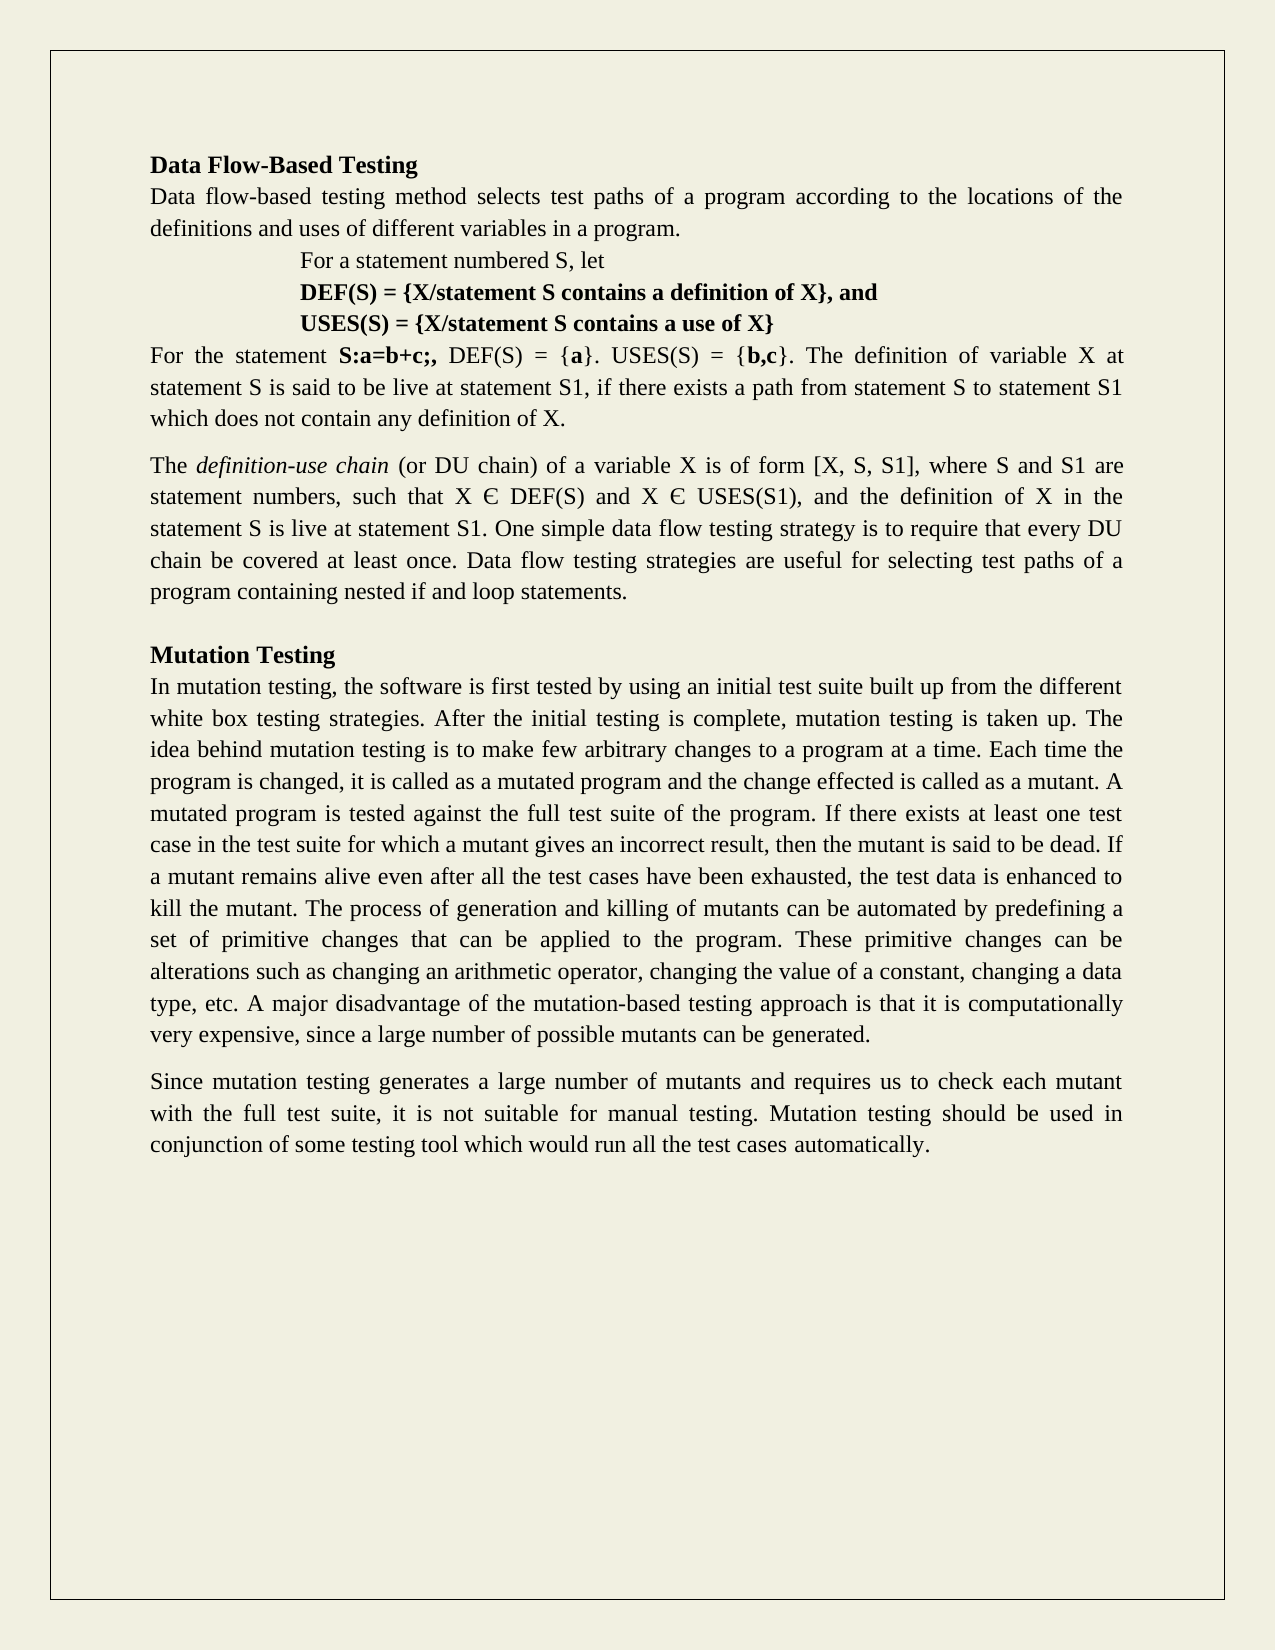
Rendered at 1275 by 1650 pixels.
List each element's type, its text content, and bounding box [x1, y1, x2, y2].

subtitle Data Flow-Based Testing [150, 150, 1162, 179]
text For the statement S:a=b+c;, DEF(S) = {a}. USES(S) = {b,c}. The definition of variable X at statement S is said to be live at statement S1, if there exists a path from statement S to statement S1 which does not contain any definition of X. [150, 341, 1125, 432]
text For a statement numbered S, let [300, 246, 1162, 273]
subtitle Mutation Testing [150, 640, 1162, 669]
text Data flow-based testing method selects test paths of a program according to the locations of the definitions and uses of different variables in a program. [150, 182, 1124, 241]
text In mutation testing, the software is first tested by using an initial test suite built up from the different white box testing strategies. After the initial testing is complete, mutation testing is taken up. The idea behind mutation testing is to make few arbitrary changes to a program at a time. Each time the program is changed, it is called as a mutated program and the change effected is called as a mutant. A mutated program is tested against the full test suite of the program. If there exists at least one test case in the test suite for which a mutant gives an incorrect result, then the mutant is said to be dead. If a mutant remains alive even after all the test cases have been exhausted, the test data is enhanced to kill the mutant. The process of generation and killing of mutants can be automated by predefining a set of primitive changes that can be applied to the program. These primitive changes can be alterations such as changing an arithmetic operator, changing the value of a constant, changing a data type, etc. A major disadvantage of the mutation-based testing approach is that it is computationally very expensive, since a large number of possible mutants can be generated. [150, 672, 1125, 1048]
text DEF(S) = {X/statement S contains a definition of X}, and USES(S) = {X/statement S contains a use of X} [300, 278, 948, 337]
text The definition-use chain (or DU chain) of a variable X is of form [X, S, S1], where S and S1 are statement numbers, such that X Є DEF(S) and X Є USES(S1), and the definition of X in the statement S is live at statement S1. One simple data flow testing strategy is to require that every DU chain be covered at least once. Data flow testing strategies are useful for selecting test paths of a program containing nested if and loop statements. [150, 451, 1125, 605]
text Since mutation testing generates a large number of mutants and requires us to check each mutant with the full test suite, it is not suitable for manual testing. Mutation testing should be used in conjunction of some testing tool which would run all the test cases automatically. [150, 1067, 1125, 1158]
